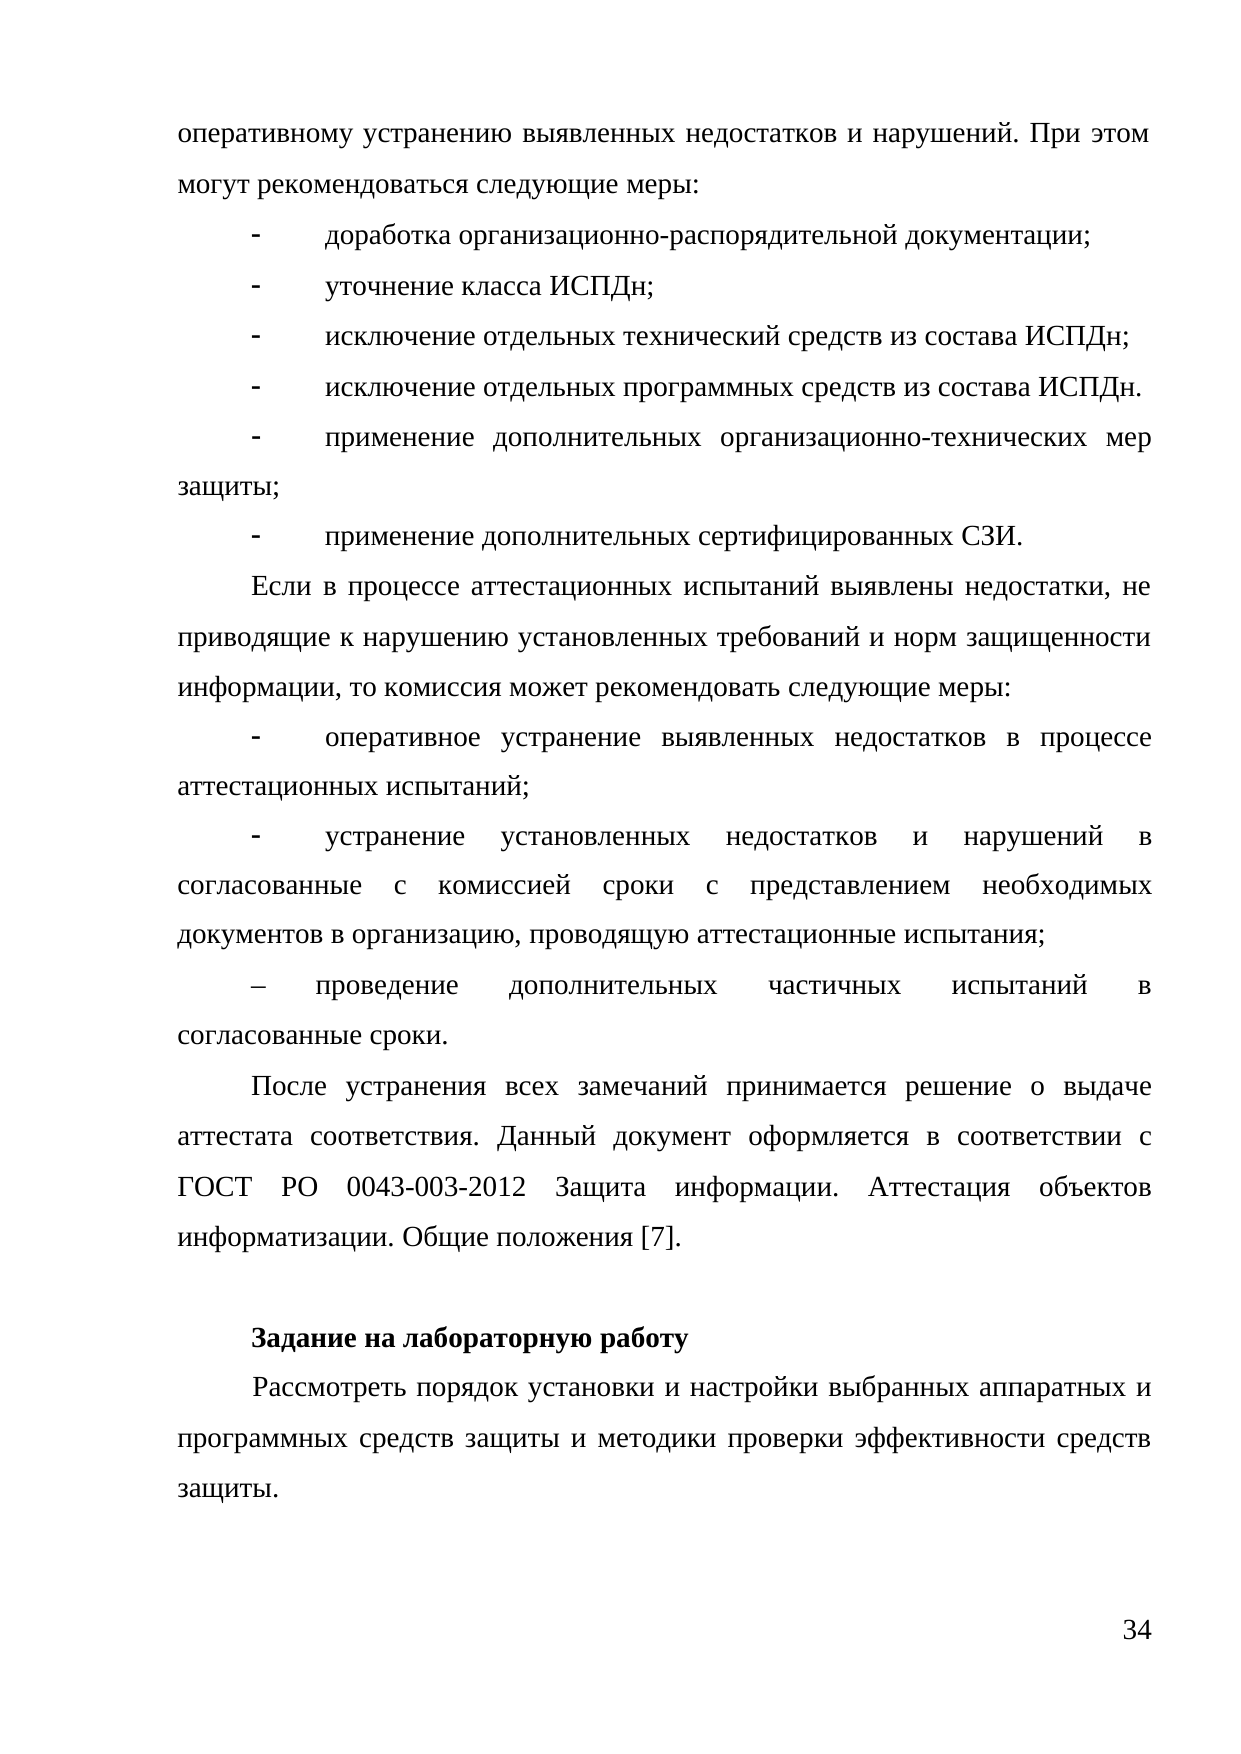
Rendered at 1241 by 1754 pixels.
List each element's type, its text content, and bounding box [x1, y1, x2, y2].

text – проведение дополнительных частичных испытаний в согласованные сроки. [177, 967, 1152, 1051]
list применение дополнительных сертифицированных СЗИ. [251, 518, 1240, 552]
list исключение отдельных технический средств из состава ИСПДн; [251, 318, 1240, 352]
list доработка организационно-распорядительной документации; [251, 217, 1240, 252]
subtitle Задание на лабораторную работу [251, 1320, 1240, 1353]
list применение дополнительных организационно-технических мер защиты; [177, 419, 1152, 502]
text После устранения всех замечаний принимается решение о выдаче аттестата соответствия. Данный документ оформляется в соответствии с ГОСТ РО 0043-003-2012 Защита информации. Аттестация объектов информатизации. Общие положения [7]. [177, 1068, 1152, 1253]
text Рассмотреть порядок установки и настройки выбранных аппаратных и программных средств защиты и методики проверки эффективности средств защиты. [177, 1369, 1152, 1503]
list уточнение класса ИСПДн; [251, 268, 1240, 302]
text оперативному устранению выявленных недостатков и нарушений. При этом могут рекомендоваться следующие меры: [177, 115, 1174, 199]
text Если в процессе аттестационных испытаний выявлены недостатки, не приводящие к нарушению установленных требований и норм защищенности информации, то комиссия может рекомендовать следующие меры: [177, 568, 1152, 703]
list оперативное устранение выявленных недостатков в процессе аттестационных испытаний; [177, 719, 1152, 802]
list исключение отдельных программных средств из состава ИСПДн. [251, 369, 1240, 403]
list устранение установленных недостатков и нарушений в согласованные с комиссией сроки с представлением необходимых документов в организацию, проводящую аттестационные испытания; [177, 818, 1152, 950]
